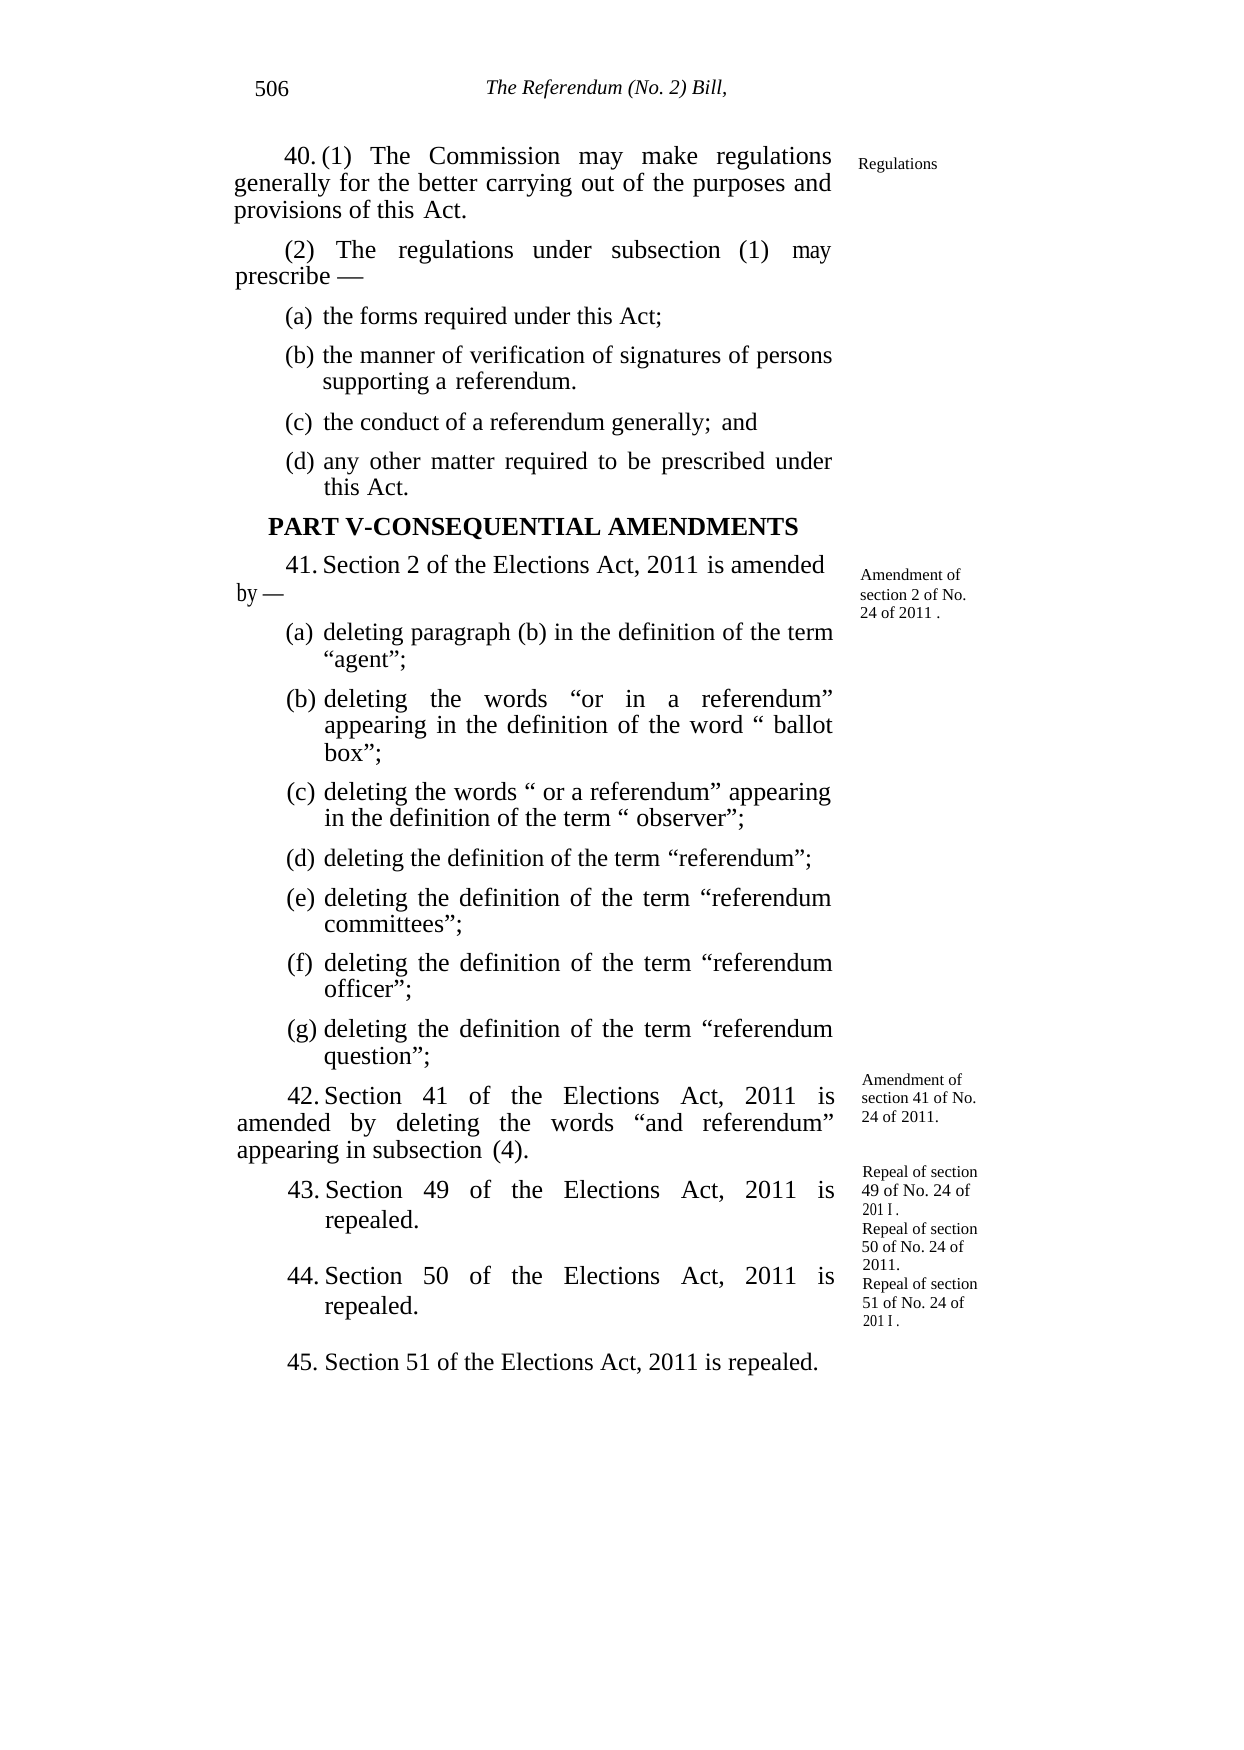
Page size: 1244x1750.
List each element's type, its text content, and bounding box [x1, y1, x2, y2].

list deleting the definition of the term “referendum officer”; [287, 951, 834, 1003]
list (1) The Commission may make regulations generally for the better carrying out of the purposes and provisions of this Act. [234, 143, 832, 224]
list the conduct of a referendum generally; and [285, 407, 835, 436]
text (2) The regulations under subsection (1) may prescribe — [235, 237, 833, 290]
list deleting paragraph (b) in the definition of the term “agent”; [285, 618, 834, 673]
list Section 50 of the Elections Act, 2011 is repealed. [287, 1260, 835, 1320]
text 201 I . [863, 1312, 1071, 1330]
list the manner of verification of signatures of persons supporting a referendum. [285, 343, 833, 395]
list Section 51 of the Elections Act, 2011 is repealed. [287, 1347, 835, 1376]
text Repeal of section [862, 1163, 1071, 1181]
list the forms required under this Act; [285, 301, 835, 330]
text Repeal of section 51 of No. 24 of [862, 1274, 992, 1312]
subtitle PART V-CONSEQUENTIAL AMENDMENTS [266, 511, 801, 541]
list Section 49 of the Elections Act, 2011 is repealed. [287, 1174, 835, 1234]
text 49 of No. 24 of [861, 1181, 1071, 1200]
list deleting the words “or in a referendum” appearing in the definition of the word “ ballot box”; [286, 685, 833, 767]
list any other matter required to be prescribed under this Act. [285, 449, 833, 501]
list deleting the words “ or a referendum” appearing in the definition of the term “ observer”; [286, 779, 832, 832]
text 2011. [862, 1256, 1071, 1274]
list deleting the definition of the term “referendum committees”; [286, 884, 832, 938]
text Amendment of section 2 of No. 24 of 2011 . [860, 566, 969, 622]
text Regulations [858, 154, 1071, 173]
text Amendment of section 41 of No. 24 of 2011. [861, 1070, 977, 1126]
list Section 41 of the Elections Act, 2011 is amended by deleting the words “and referendum” appearing in subsection (4). [237, 1083, 835, 1164]
text 201 I . [862, 1200, 1071, 1219]
text by — [236, 579, 835, 608]
list Section 2 of the Elections Act, 2011 is amended [285, 551, 835, 579]
text Repeal of section 50 of No. 24 of [861, 1220, 992, 1256]
list deleting the definition of the term “referendum”; [286, 843, 835, 872]
list deleting the definition of the term “referendum question”; [287, 1016, 834, 1070]
